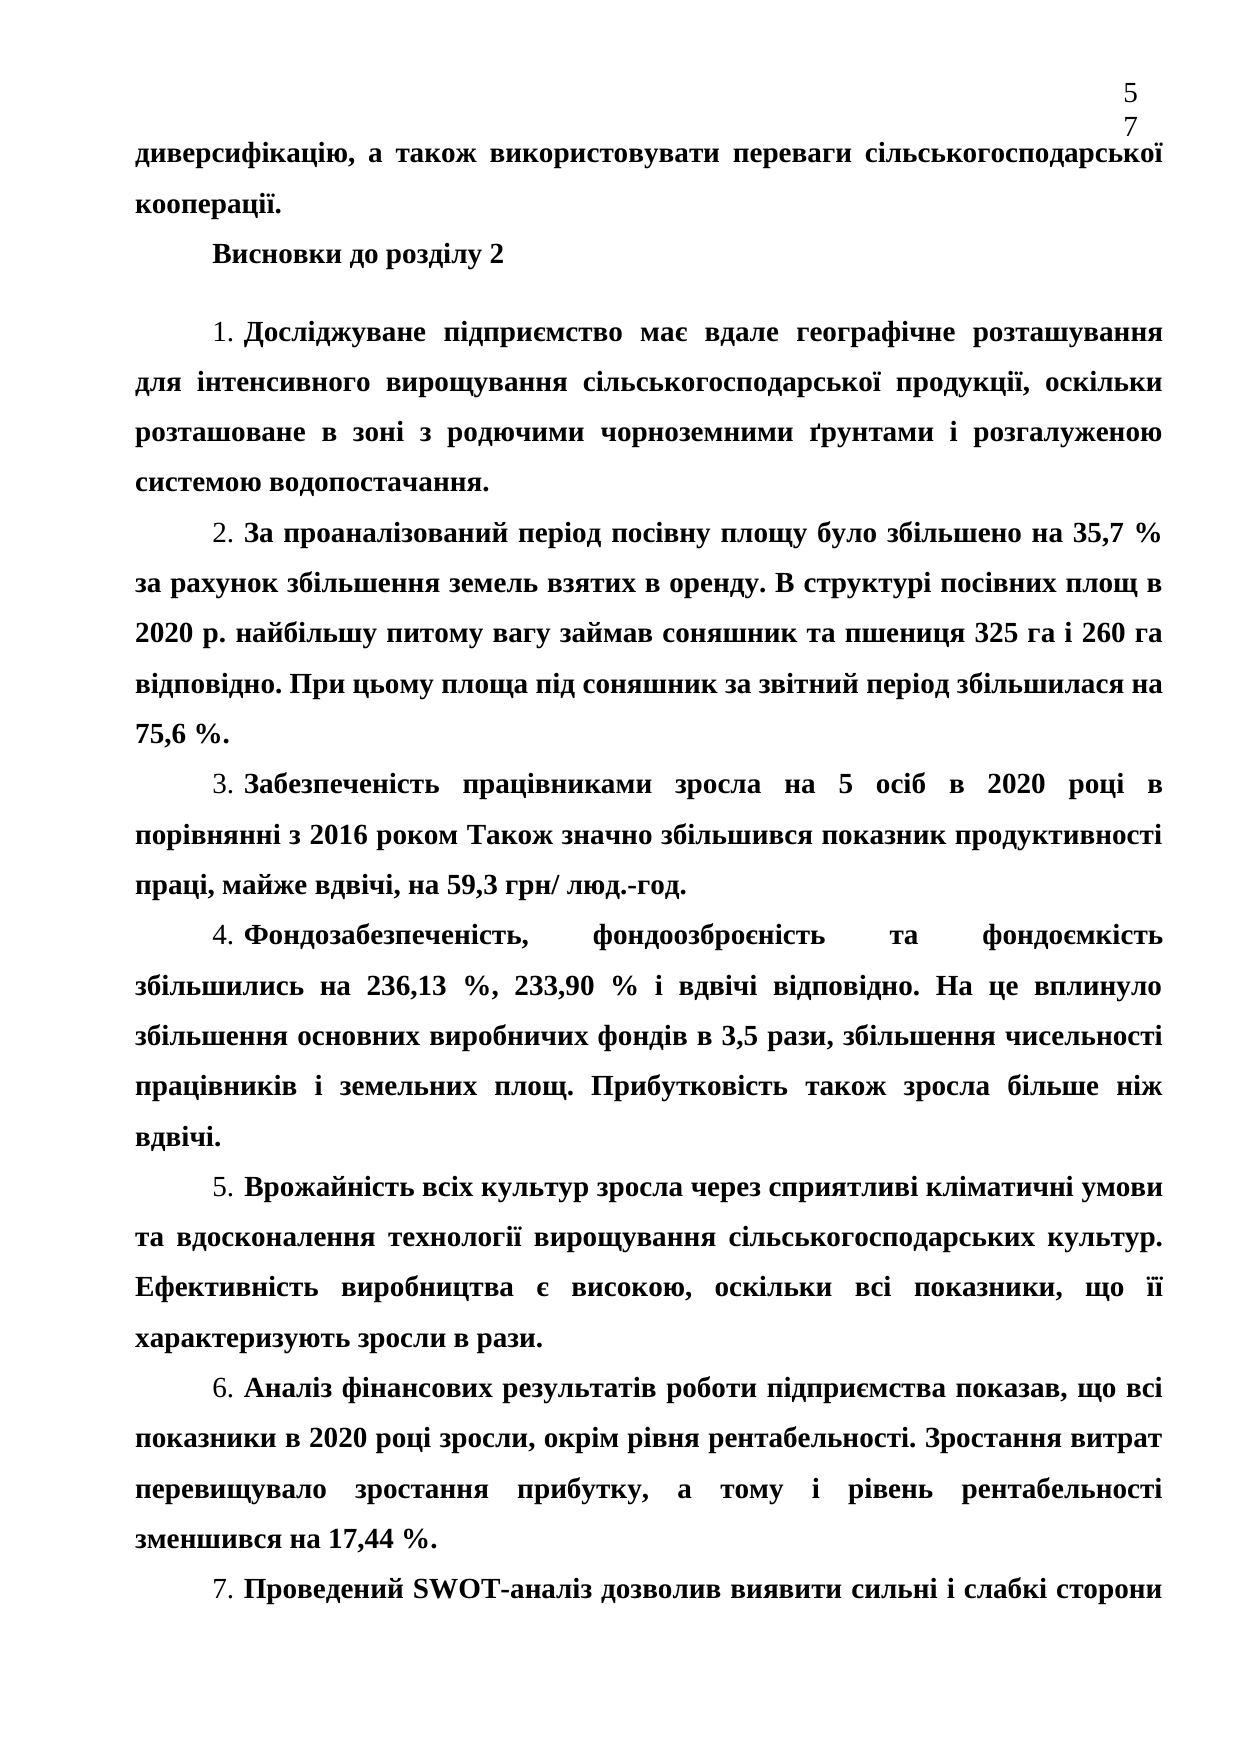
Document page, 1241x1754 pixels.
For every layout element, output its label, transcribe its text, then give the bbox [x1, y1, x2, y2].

list За проаналізований період посівну площу було збільшено на 35,7 % за рахунок збільшення земель взятих в оренду. В структурі посівних площ в 2020 р. найбільшу питому вагу займав соняшник та пшениця 325 га і 260 га відповідно. При цьому площа під соняшник за звітний період збільшилася на 75,6 %. [135, 515, 1164, 750]
list Врожайність всіх культур зросла через сприятливі кліматичні умови та вдосконалення технології вирощування сільськогосподарських культур. Ефективність виробництва є високою, оскільки всі показники, що її характеризують зросли в рази. [135, 1169, 1164, 1353]
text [135, 136, 1164, 219]
list Забезпеченість працівниками зросла на 5 осіб в 2020 році в порівнянні з 2016 роком Також значно збільшився показник продуктивності праці, майже вдвічі, на 59,3 грн/ люд.-год. [135, 766, 1164, 901]
text Висновки до розділу 2 [135, 236, 1164, 270]
list Фондозабезпеченість, фондоозброєність та фондоємкість збільшились на 236,13 %, 233,90 % і вдвічі відповідно. На це вплинуло збільшення основних виробничих фондів в 3,5 рази, збільшення чисельності працівників і земельних площ. Прибутковість також зросла більше ніж вдвічі. [135, 917, 1164, 1152]
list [135, 1571, 1164, 1605]
list Аналіз фінансових результатів роботи підприємства показав, що всі показники в 2020 році зросли, окрім рівня рентабельності. Зростання витрат перевищувало зростання прибутку, а тому і рівень рентабельності зменшився на 17,44 %. [135, 1370, 1164, 1555]
list Досліджуване підприємство має вдале географічне розташування для інтенсивного вирощування сільськогосподарської продукції, оскільки розташоване в зоні з родючими чорноземними ґрунтами і розгалуженою системою водопостачання. [135, 314, 1164, 498]
